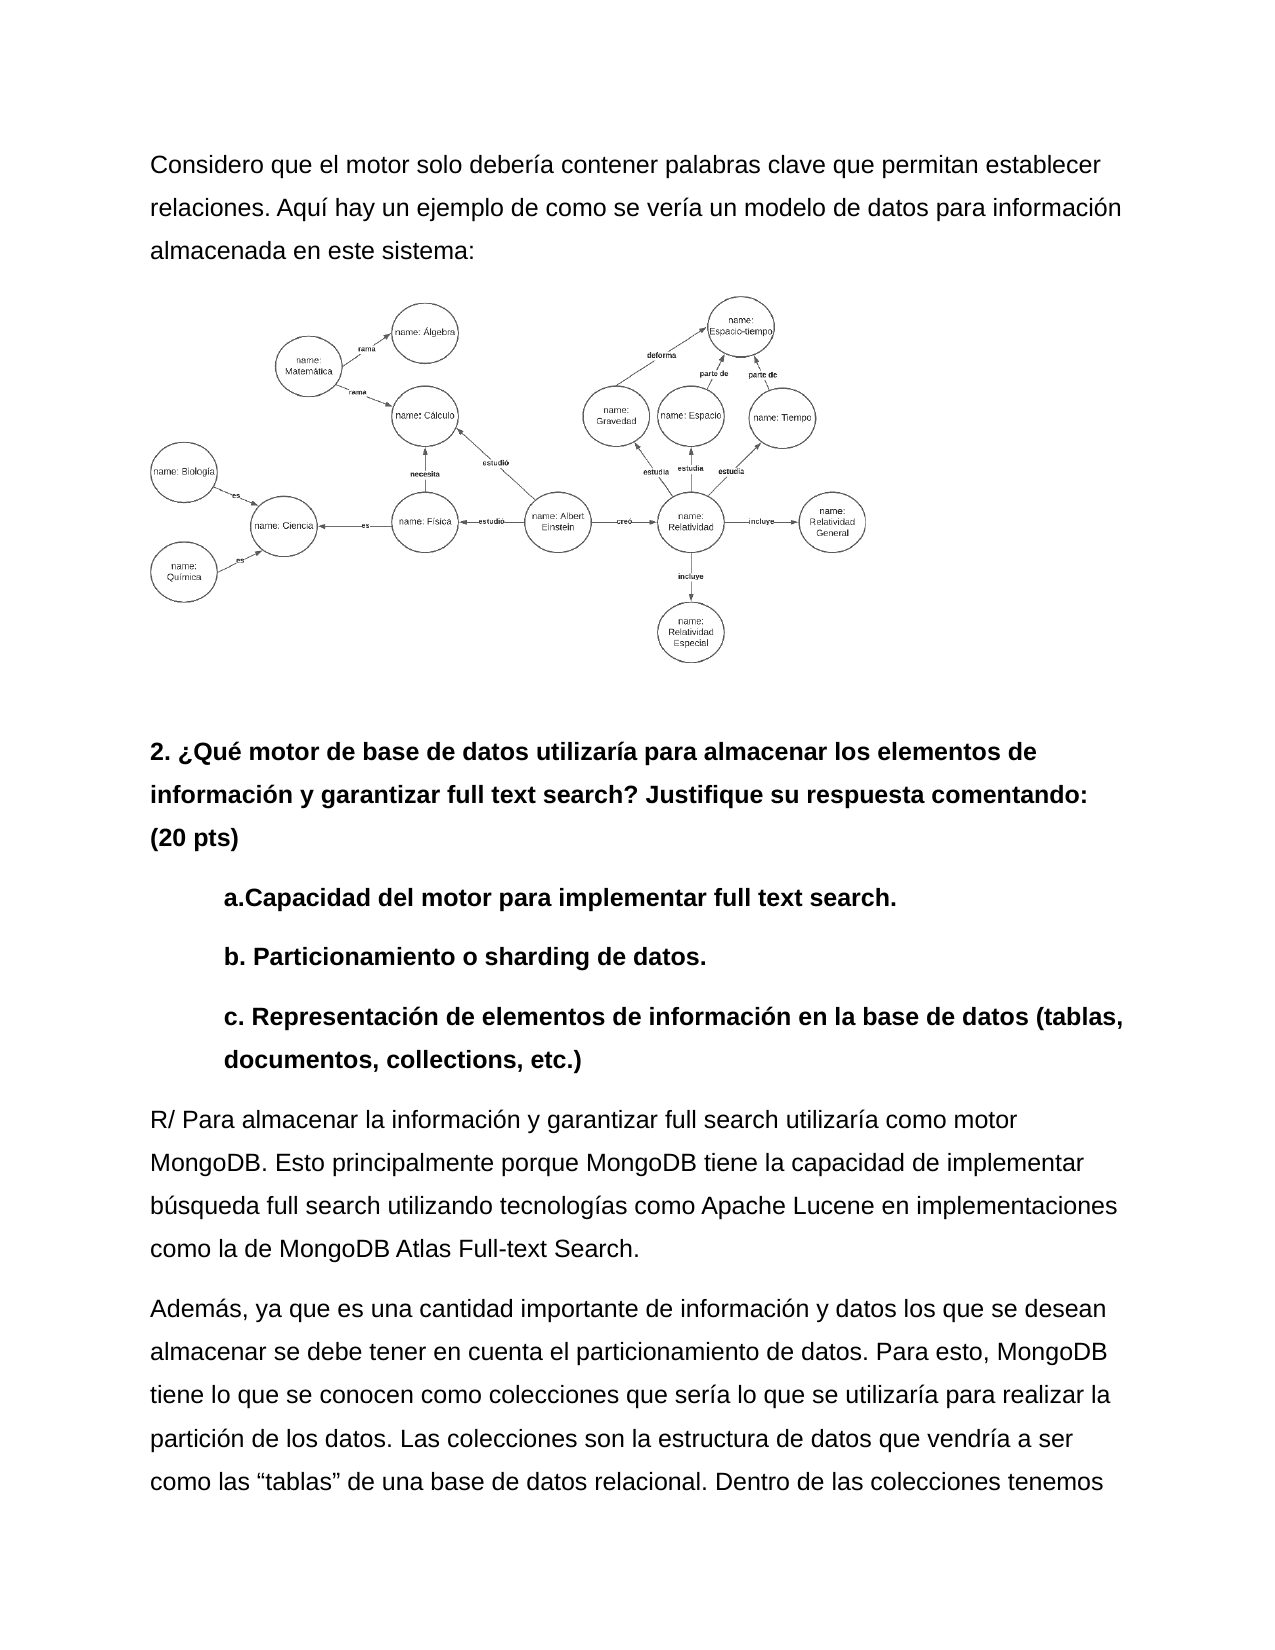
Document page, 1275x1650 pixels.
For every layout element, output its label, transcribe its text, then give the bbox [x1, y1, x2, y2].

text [150, 1294, 1125, 1495]
text b. Particionamiento o sharding de datos. [150, 942, 1125, 971]
picture [150, 296, 866, 663]
text a.Capacidad del motor para implementar full text search. [150, 882, 1125, 911]
text R/ Para almacenar la información y garantizar full search utilizaría como motor MongoDB. Esto principalmente porque MongoDB tiene la capacidad de implementar búsqueda full search utilizando tecnologías como Apache Lucene en implementaciones como la de MongoDB Atlas Full-text Search. [150, 1105, 1125, 1263]
text 2. ¿Qué motor de base de datos utilizaría para almacenar los elementos de información y garantizar full text search? Justifique su respuesta comentando: (20 pts) [150, 736, 1125, 851]
text Considero que el motor solo debería contener palabras clave que permitan establecer relaciones. Aquí hay un ejemplo de como se vería un modelo de datos para información almacenada en este sistema: [150, 150, 1125, 265]
text c. Representación de elementos de información en la base de datos (tablas, documentos, collections, etc.) [224, 1002, 1125, 1074]
